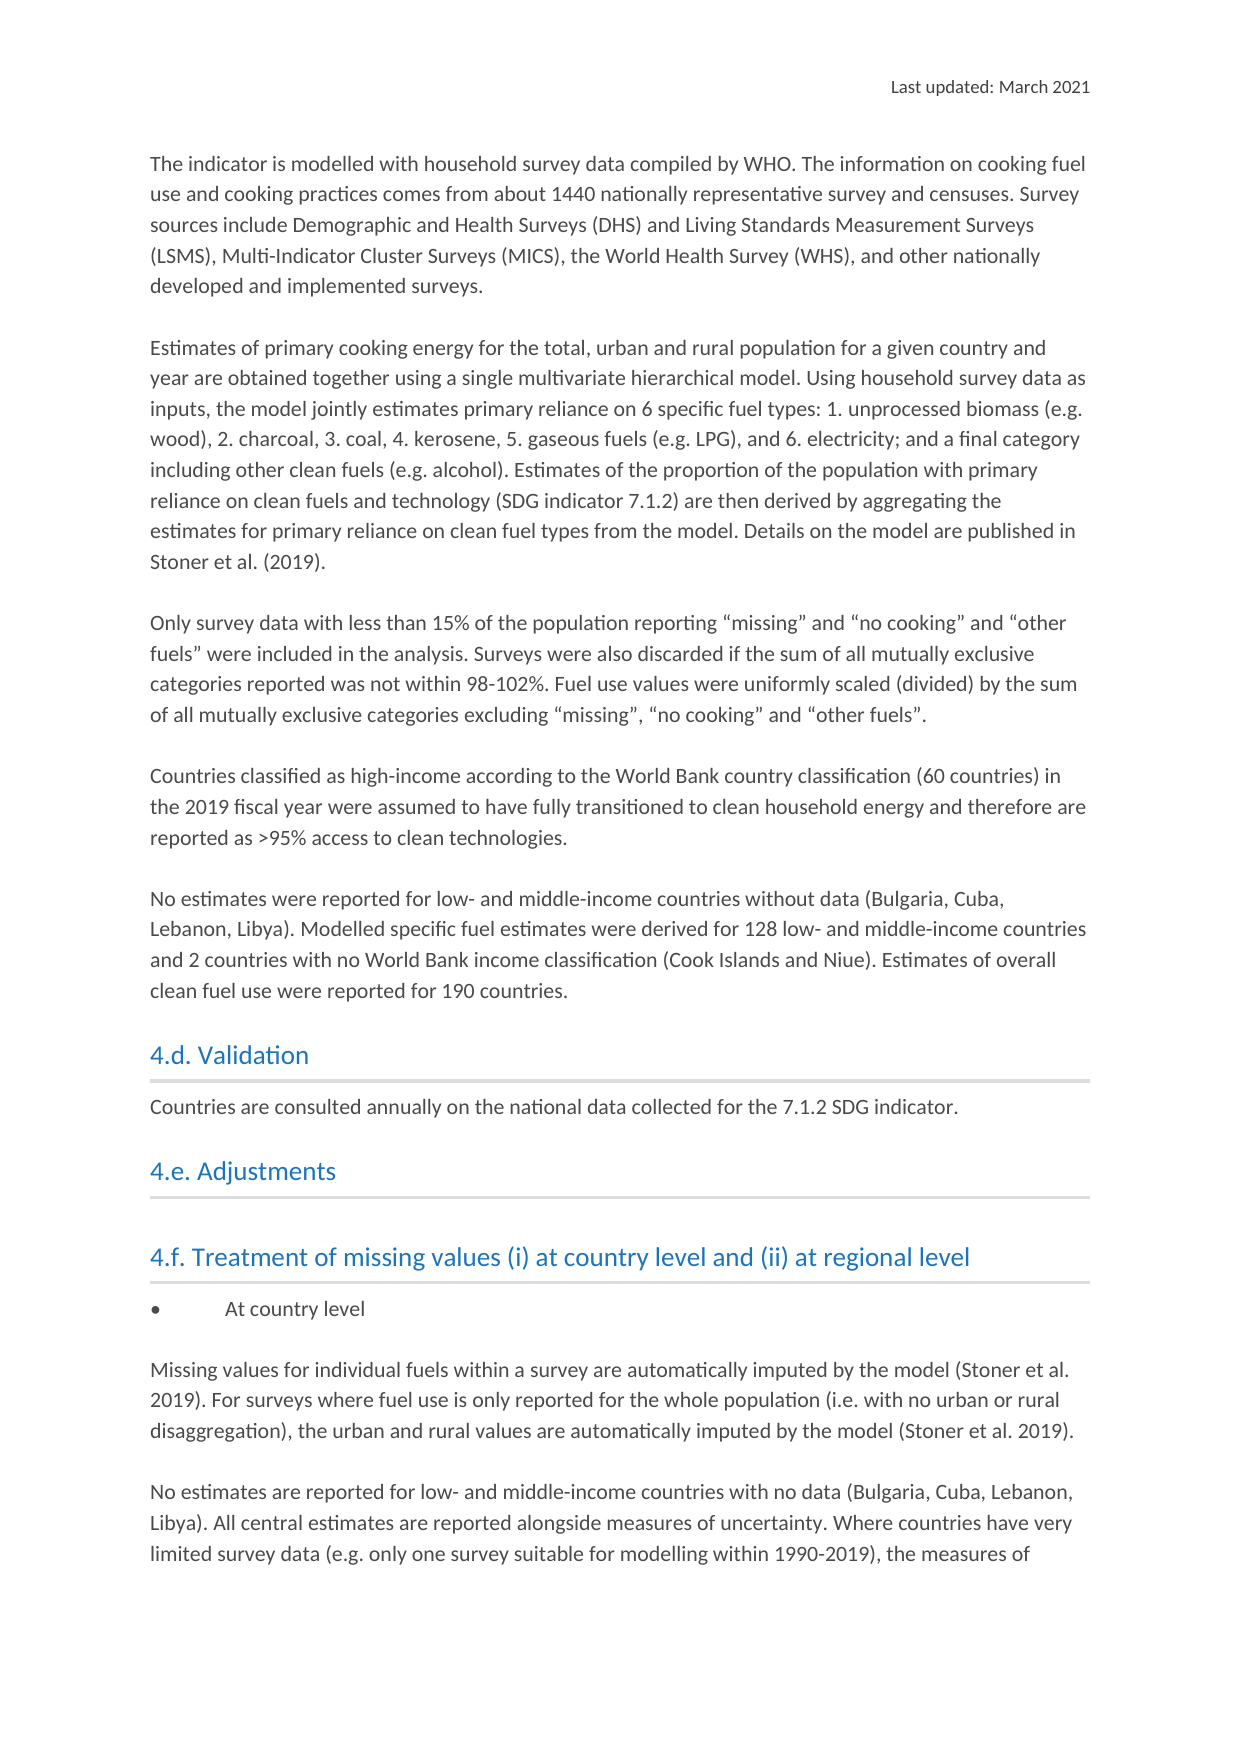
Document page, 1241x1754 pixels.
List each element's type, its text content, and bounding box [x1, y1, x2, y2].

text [150, 1478, 1090, 1566]
text • At country level [150, 1295, 1090, 1321]
text Estimates of primary cooking energy for the total, urban and rural population for a given country and year are obtained together using a single multivariate hierarchical model. Using household survey data as inputs, the model jointly estimates primary reliance on 6 specific fuel types: 1. unprocessed biomass (e.g. wood), 2. charcoal, 3. coal, 4. kerosene, 5. gaseous fuels (e.g. LPG), and 6. electricity; and a final category including other clean fuels (e.g. alcohol). Estimates of the proportion of the population with primary reliance on clean fuels and technology (SDG indicator 7.1.2) are then derived by aggregating the estimates for primary reliance on clean fuel types from the model. Details on the model are published in Stoner et al. (2019). [150, 334, 1090, 575]
text No estimates were reported for low- and middle-income countries without data (Bulgaria, Cuba, Lebanon, Libya). Modelled specific fuel estimates were derived for 128 low- and middle-income countries and 2 countries with no World Bank income classification (Cook Islands and Niue). Estimates of overall clean fuel use were reported for 190 countries. [150, 885, 1090, 1003]
text Countries are consulted annually on the national data collected for the 7.1.2 SDG indicator. [150, 1093, 1090, 1120]
text The indicator is modelled with household survey data compiled by WHO. The information on cooking fuel use and cooking practices comes from about 1440 nationally representative survey and censuses. Survey sources include Demographic and Health Surveys (DHS) and Living Standards Measurement Surveys (LSMS), Multi-Indicator Cluster Surveys (MICS), the World Health Survey (WHS), and other nationally developed and implemented surveys. [150, 150, 1090, 299]
text 4.f. Treatment of missing values (i) at country level and (ii) at regional level [150, 1240, 1090, 1281]
text 4.e. Adjustments [150, 1154, 1090, 1196]
text Only survey data with less than 15% of the population reporting “missing” and “no cooking” and “other fuels” were included in the analysis. Surveys were also discarded if the sum of all mutually exclusive categories reported was not within 98-102%. Fuel use values were uniformly scaled (divided) by the sum of all mutually exclusive categories excluding “missing”, “no cooking” and “other fuels”. [150, 609, 1090, 728]
text 4.d. Validation [150, 1038, 1090, 1079]
text Missing values for individual fuels within a survey are automatically imputed by the model (Stoner et al. 2019). For surveys where fuel use is only reported for the whole population (i.e. with no urban or rural disaggregation), the urban and rural values are automatically imputed by the model (Stoner et al. 2019). [150, 1356, 1090, 1444]
text Countries classified as high-income according to the World Bank country classification (60 countries) in the 2019 fiscal year were assumed to have fully transitioned to clean household energy and therefore are reported as >95% access to clean technologies. [150, 762, 1090, 850]
